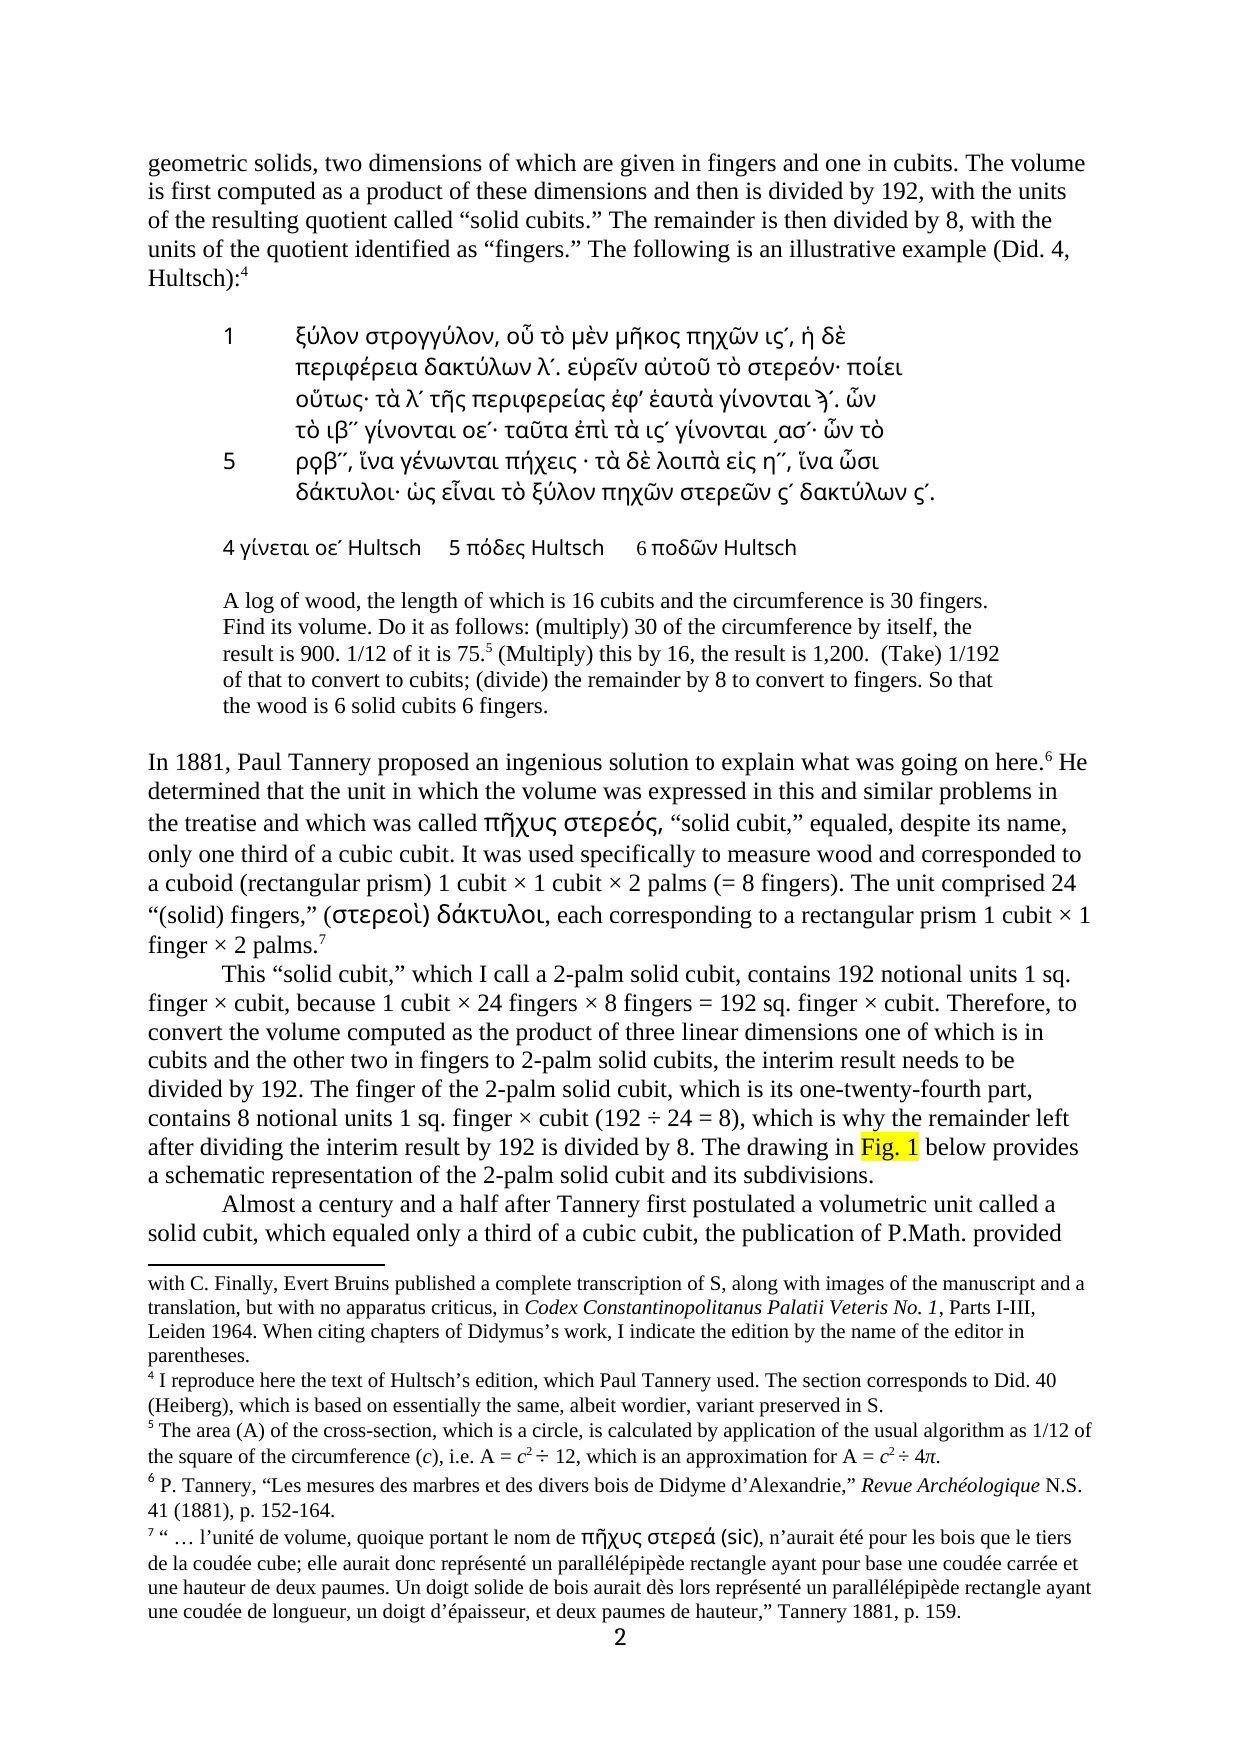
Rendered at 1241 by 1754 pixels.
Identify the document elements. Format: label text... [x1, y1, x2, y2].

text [148, 148, 1093, 291]
text 1 ξύλον στρογγύλον, οὗ τὸ μὲν μῆκος πηχῶν ιϛʹ, ἡ δὲ [223, 320, 1018, 351]
text 5 ρϙβʹʹ, ἵνα γένωνται πήχεις · τὰ δὲ λοιπὰ εἰς ηʹʹ, ἵνα ὦσι [223, 445, 1018, 476]
text This “solid cubit,” which I call a 2-palm solid cubit, contains 192 notional units 1 sq. finger × cubit, because 1 cubit × 24 fingers × 8 fingers = 192 sq. finger × cubit. Therefore, to convert the volume computed as the product of three linear dimensions one of which is in cubits and the other two in fingers to 2-palm solid cubits, the interim result needs to be divided by 192. The finger of the 2-palm solid cubit, which is its one-twenty-fourth part, contains 8 notional units 1 sq. finger × cubit (192 ÷ 24 = 8), which is why the remainder left after dividing the interim result by 192 is divided by 8. The drawing in Fig. 1 below provides a schematic representation of the 2-palm solid cubit and its subdivisions. [148, 959, 1093, 1189]
text δάκτυλοι· ὡς εἶναι τὸ ξύλον πηχῶν στερεῶν ϛʹ δακτύλων ϛʹ. [221, 476, 1018, 508]
text In 1881, Paul Tannery proposed an ingenious solution to explain what was going on here. He determined that the unit in which the volume was expressed in this and similar problems in the treatise and which was called πῆχυς στερεός, “solid cubit,” equaled, despite its name, only one third of a cubic cubit. It was used specifically to measure wood and corresponded to a cuboid (rectangular prism) 1 cubit × 1 cubit × 2 palms (= 8 fingers). The unit comprised 24 “(solid) fingers,” (στερεοὶ) δάκτυλοι, each corresponding to a rectangular prism 1 cubit × 1 finger × 2 palms. [148, 747, 1093, 959]
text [148, 1189, 1093, 1247]
text περιφέρεια δακτύλων λʹ. εὑρεῖν αὐτοῦ τὸ στερεόν· ποίει [223, 351, 1018, 383]
text οὕτως· τὰ λʹ τῆς περιφερείας ἐφ’ ἑαυτὰ γίνονται ϡʹ. ὧν [223, 383, 1018, 414]
text τὸ ιβʹʹ γίνονται οεʹ· ταῦτα ἐπὶ τὰ ιϛʹ γίνονται ͵ασʹ· ὧν τὸ [223, 414, 1018, 445]
text A log of wood, the length of which is 16 cubits and the circumference is 30 fingers. Find its volume. Do it as follows: (multiply) 30 of the circumference by itself, the result is 900. 1/12 of it is 75. (Multiply) this by 16, the result is 1,200. (Take) 1/192 of that to convert to cubits; (divide) the remainder by 8 to convert to fingers. So that the wood is 6 solid cubits 6 fingers. [223, 587, 1018, 719]
text 4 γίνεται οεʹ Hultsch 5 πόδες Hultsch 6 ποδῶν Hultsch [223, 533, 1018, 561]
